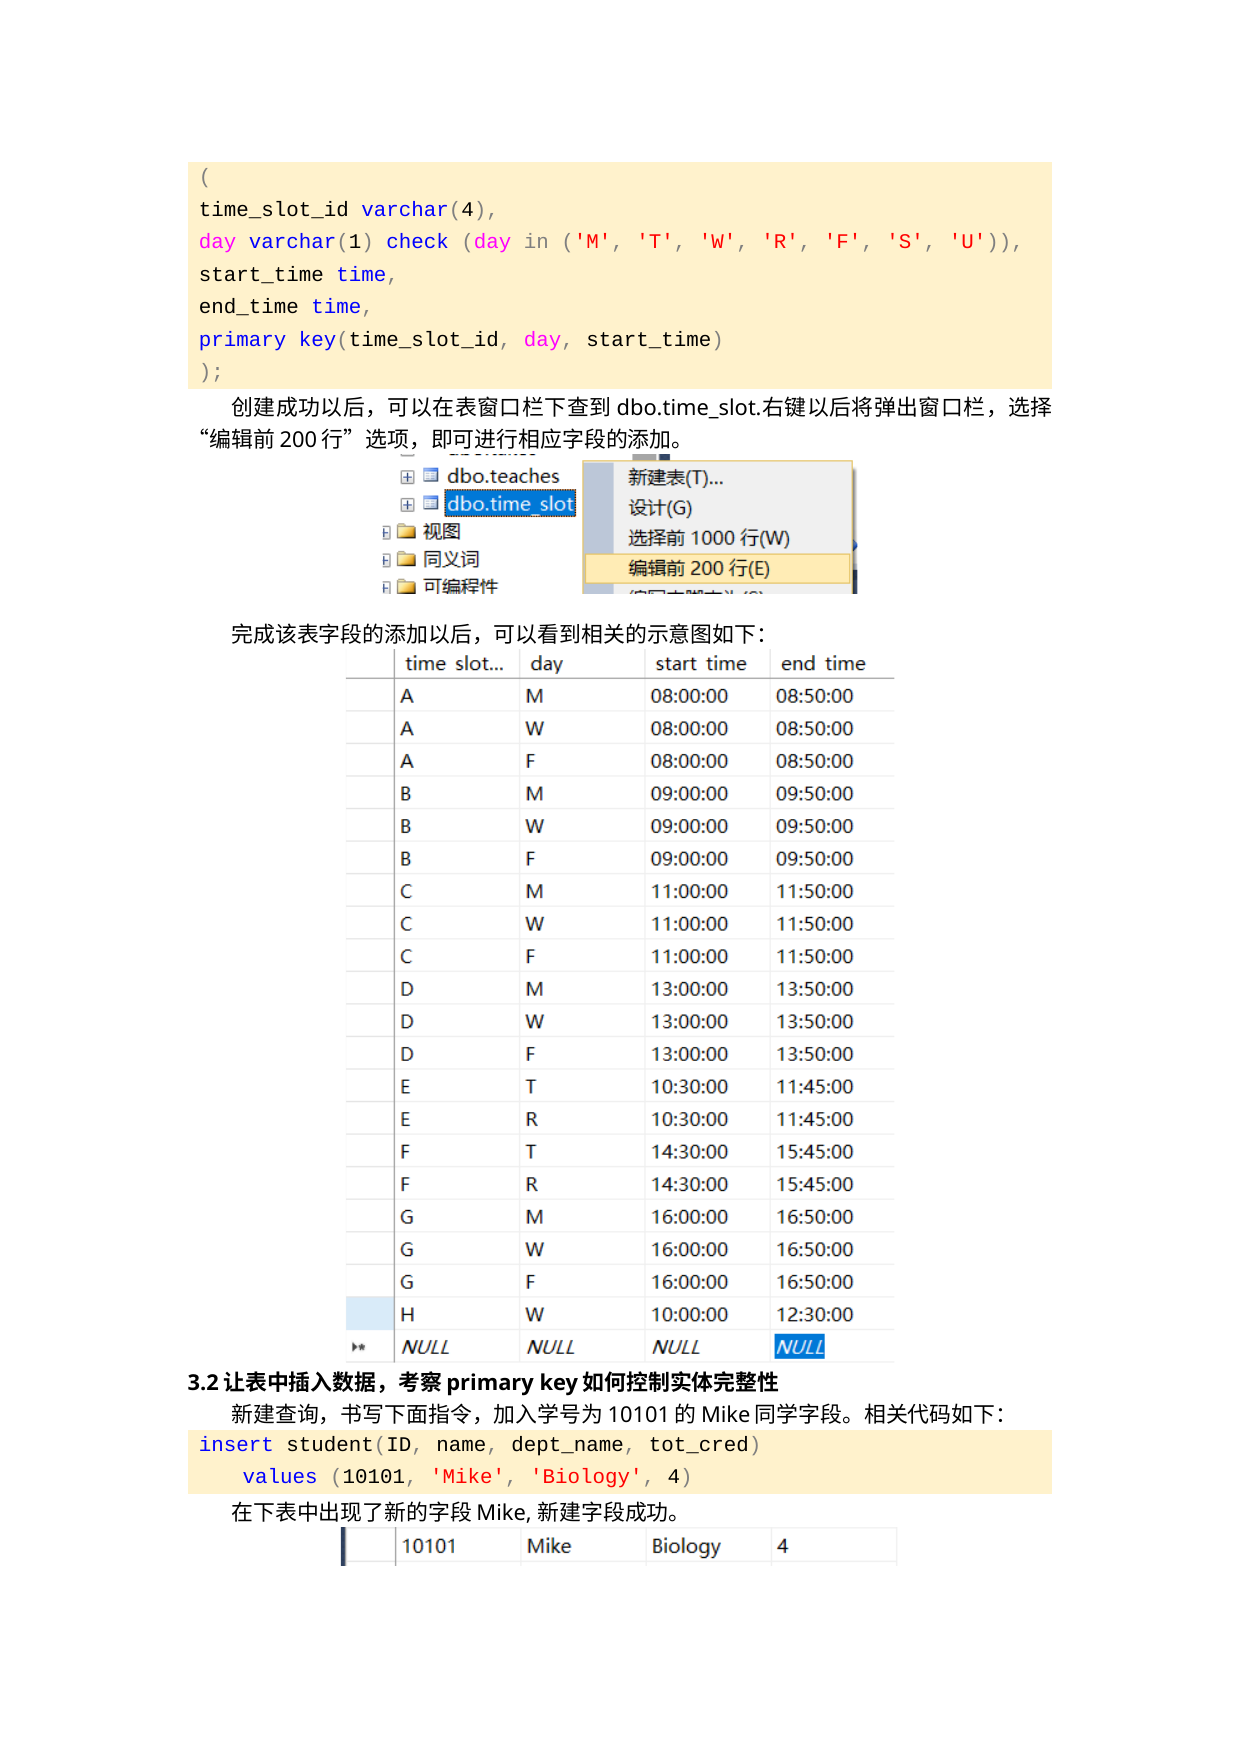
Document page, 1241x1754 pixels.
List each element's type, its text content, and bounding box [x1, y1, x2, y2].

picture [340, 1527, 900, 1566]
text 完成该表字段的添加以后，可以看到相关的示意图如下： [187, 617, 1053, 649]
picture [382, 454, 858, 594]
picture [345, 649, 895, 1364]
text 3.2让表中插入数据，考察primary key如何控制实体完整性 [187, 1364, 1053, 1397]
text 创建成功以后，可以在表窗口栏下查到dbo.time_slot.右键以后将弹出窗口栏，选择“编辑前200行”选项，即可进行相应字段的添加。 [187, 389, 1053, 454]
text 在下表中出现了新的字段Mike, 新建字段成功。 [187, 1494, 1053, 1527]
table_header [188, 162, 1052, 389]
text 新建查询，书写下面指令，加入学号为10101的Mike同学字段。相关代码如下： [187, 1397, 1053, 1429]
table_header insert student(ID, name, dept_name, tot_cred) values (10101, 'Mike', 'Biology', 4) [188, 1430, 1052, 1494]
